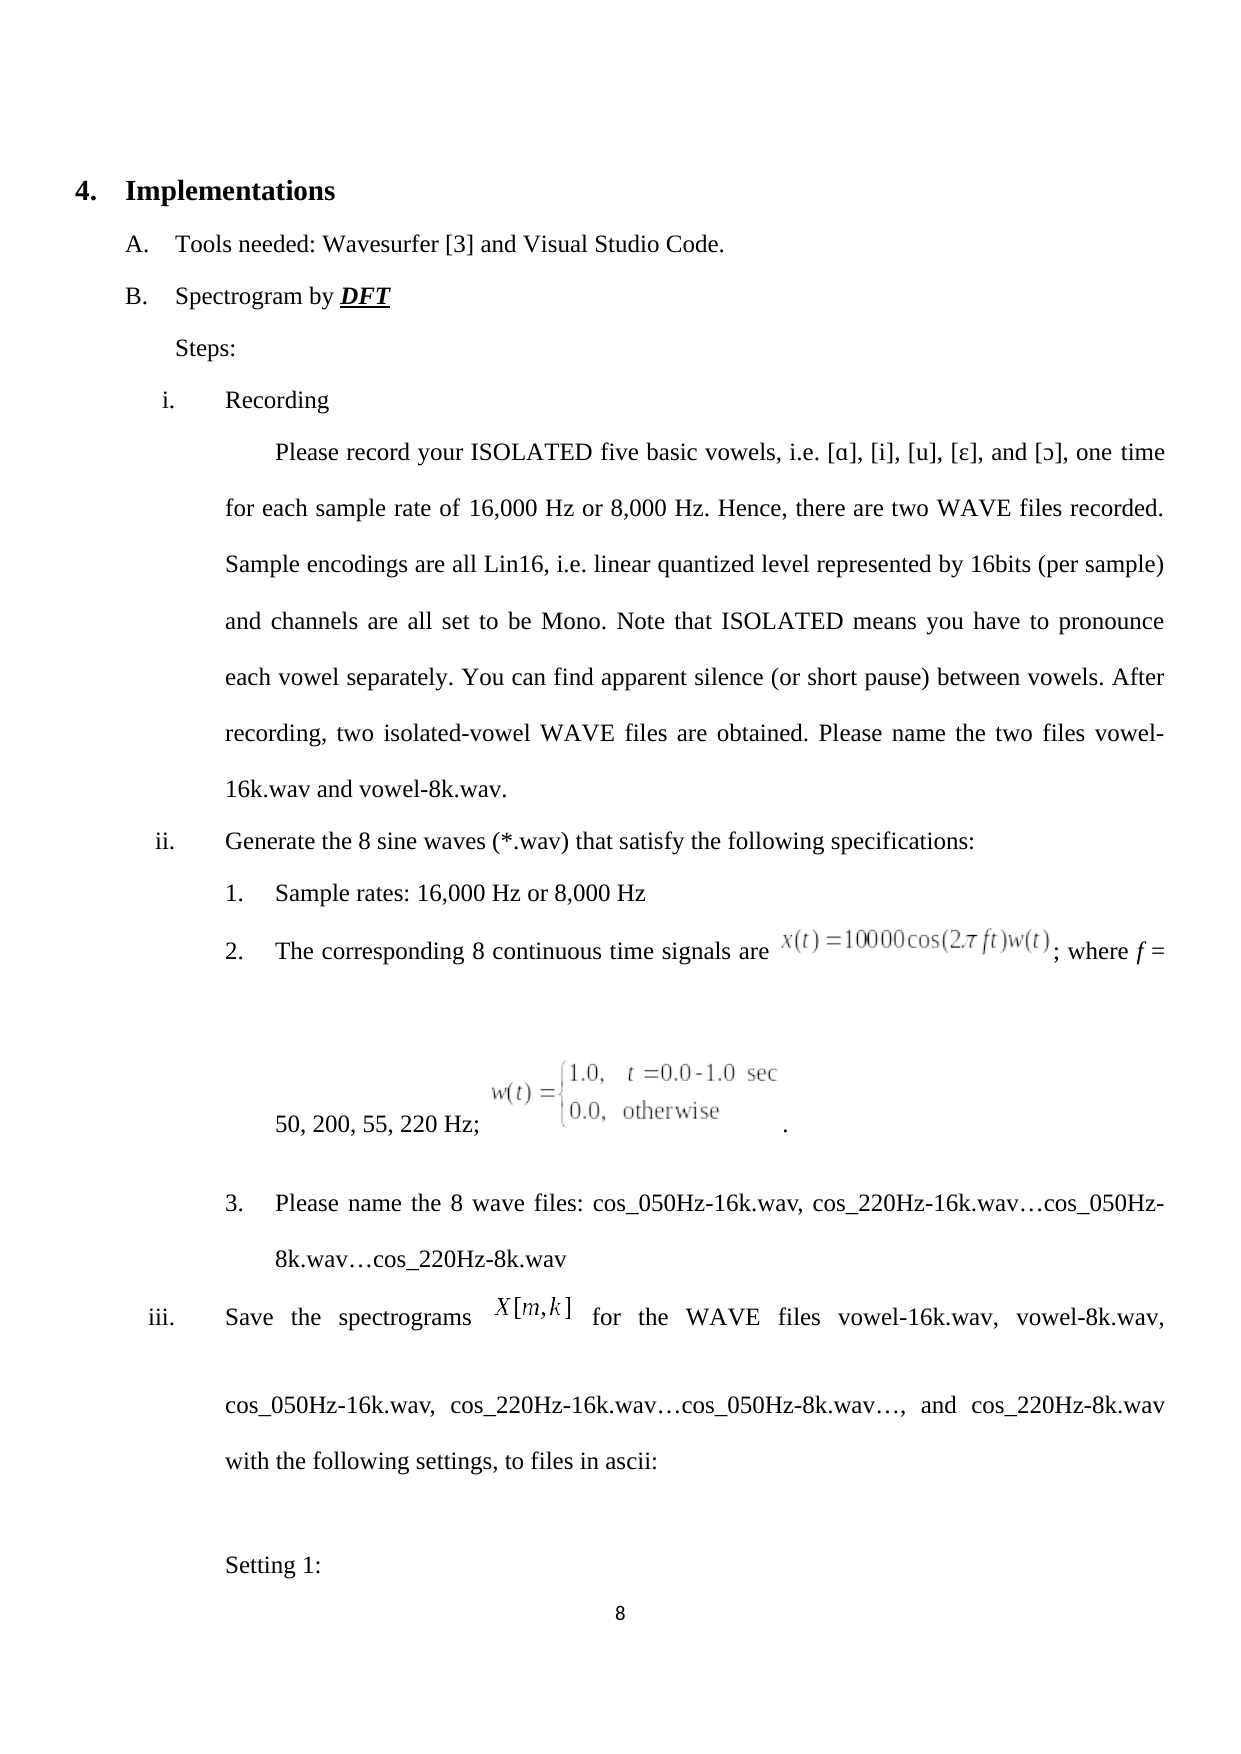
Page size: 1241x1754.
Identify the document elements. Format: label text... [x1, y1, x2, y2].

list Please name the 8 wave files: cos_050Hz-16k.wav, cos_220Hz-16k.wav…cos_050Hz-8k.wav…cos_220Hz-8k.wav [225, 1184, 1165, 1278]
list Sample rates: 16,000 Hz or 8,000 Hz [225, 874, 1165, 911]
list Spectrogram by DFT [125, 277, 1165, 314]
list Tools needed: Wavesurfer [3] and Visual Studio Code. [125, 225, 1165, 263]
list Recording [175, 381, 1165, 418]
list Setting 1: [225, 1546, 1165, 1583]
list Steps: [175, 329, 1165, 366]
list The corresponding 8 continuous time signals are ; where f = 50, 200, 55, 220 Hz; . [225, 926, 1165, 1169]
list Generate the 8 sine waves (*.wav) that satisfy the following specifications: [175, 822, 1165, 859]
list Please record your ISOLATED five basic vowels, i.e. [ɑ], [i], [u], [ɛ], and [ɔ], one time for each sample rate of 16,000 Hz or 8,000 Hz. Hence, there are two WAVE files recorded. Sample encodings are all Lin16, i.e. linear quantized level represented by 16bits (per sample) and channels are all set to be Mono. Note that ISOLATED means you have to pronounce each vowel separately. You can find apparent silence (or short pause) between vowels. After recording, two isolated-vowel WAVE files are obtained. Please name the two files vowel-16k.wav and vowel-8k.wav. [225, 433, 1165, 808]
list Implementations [75, 171, 1165, 208]
list Save the spectrograms for the WAVE files vowel-16k.wav, vowel-8k.wav, cos_050Hz-16k.wav, cos_220Hz-16k.wav…cos_050Hz-8k.wav…, and cos_220Hz-8k.wav with the following settings, to files in ascii: [175, 1292, 1165, 1479]
